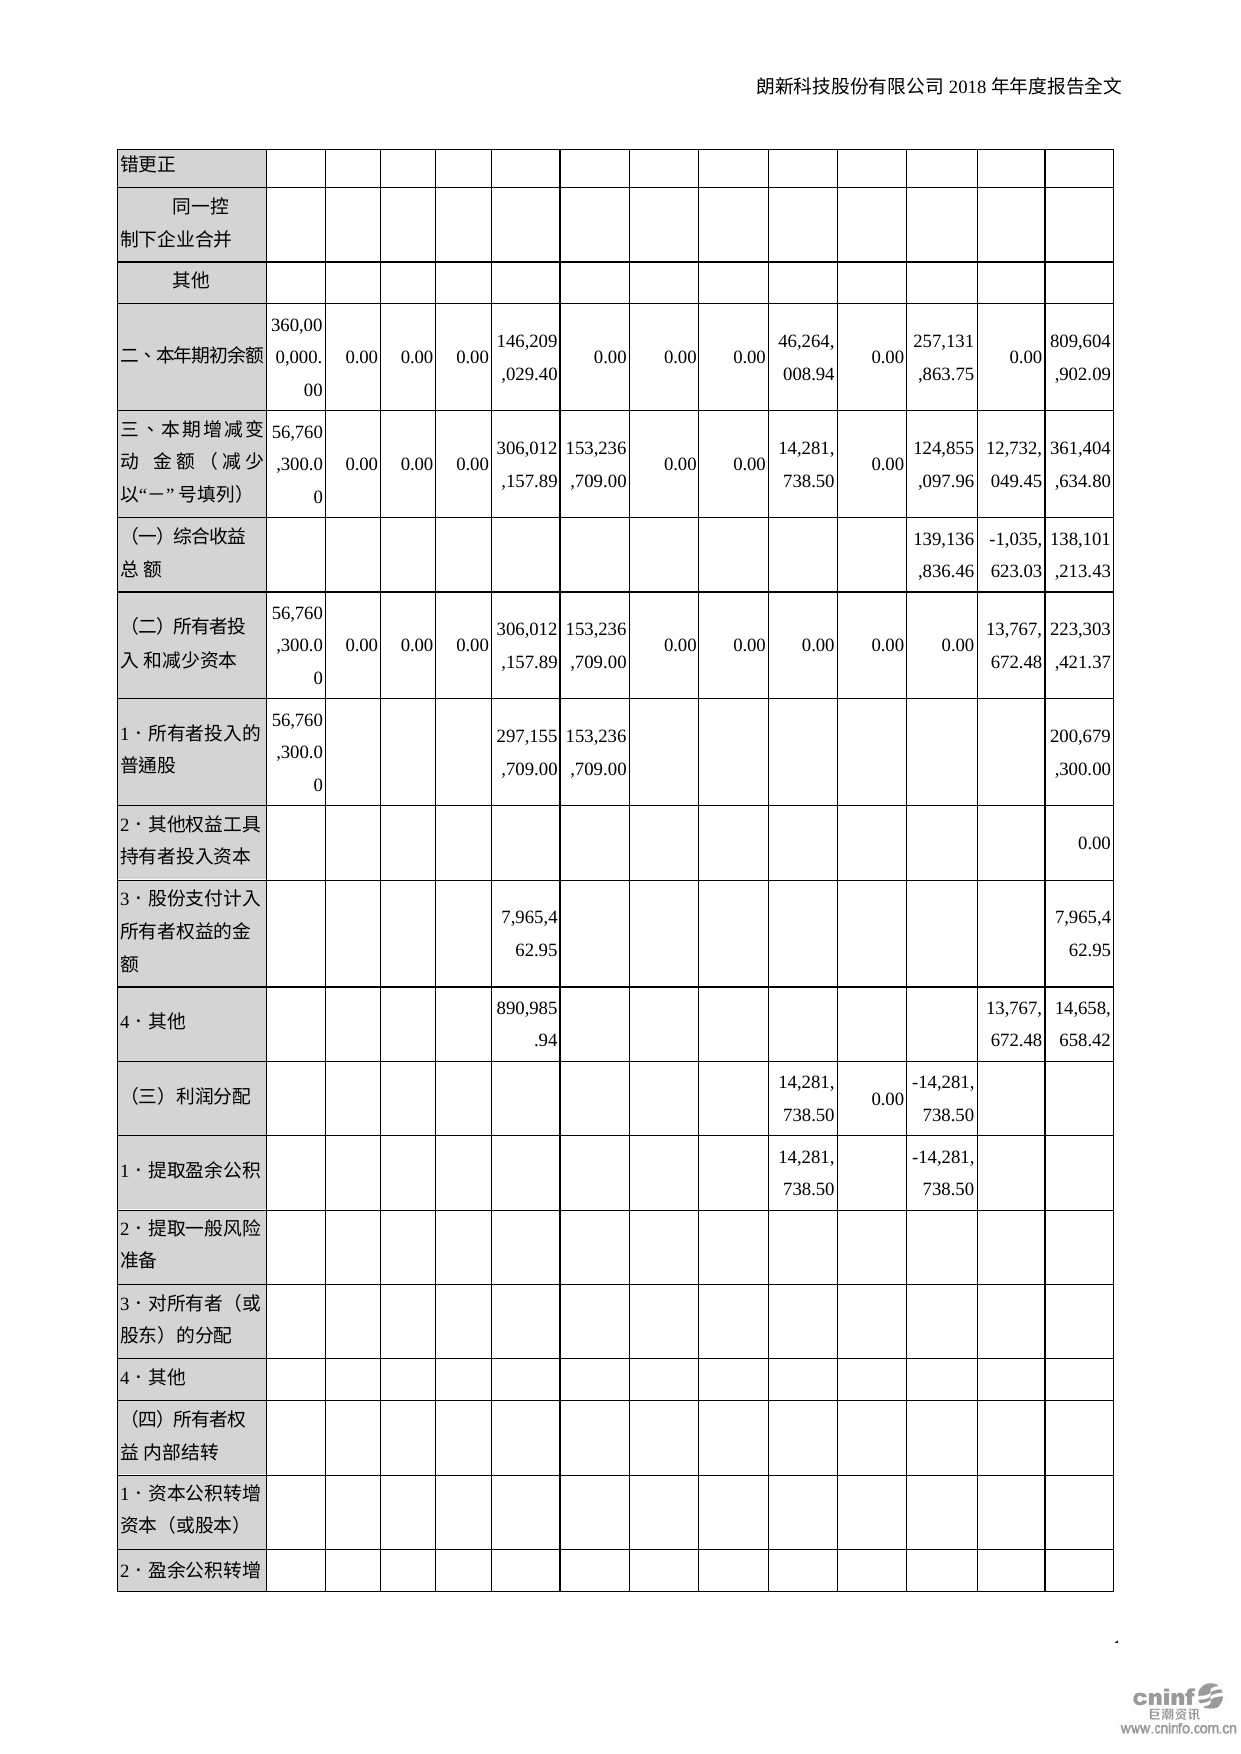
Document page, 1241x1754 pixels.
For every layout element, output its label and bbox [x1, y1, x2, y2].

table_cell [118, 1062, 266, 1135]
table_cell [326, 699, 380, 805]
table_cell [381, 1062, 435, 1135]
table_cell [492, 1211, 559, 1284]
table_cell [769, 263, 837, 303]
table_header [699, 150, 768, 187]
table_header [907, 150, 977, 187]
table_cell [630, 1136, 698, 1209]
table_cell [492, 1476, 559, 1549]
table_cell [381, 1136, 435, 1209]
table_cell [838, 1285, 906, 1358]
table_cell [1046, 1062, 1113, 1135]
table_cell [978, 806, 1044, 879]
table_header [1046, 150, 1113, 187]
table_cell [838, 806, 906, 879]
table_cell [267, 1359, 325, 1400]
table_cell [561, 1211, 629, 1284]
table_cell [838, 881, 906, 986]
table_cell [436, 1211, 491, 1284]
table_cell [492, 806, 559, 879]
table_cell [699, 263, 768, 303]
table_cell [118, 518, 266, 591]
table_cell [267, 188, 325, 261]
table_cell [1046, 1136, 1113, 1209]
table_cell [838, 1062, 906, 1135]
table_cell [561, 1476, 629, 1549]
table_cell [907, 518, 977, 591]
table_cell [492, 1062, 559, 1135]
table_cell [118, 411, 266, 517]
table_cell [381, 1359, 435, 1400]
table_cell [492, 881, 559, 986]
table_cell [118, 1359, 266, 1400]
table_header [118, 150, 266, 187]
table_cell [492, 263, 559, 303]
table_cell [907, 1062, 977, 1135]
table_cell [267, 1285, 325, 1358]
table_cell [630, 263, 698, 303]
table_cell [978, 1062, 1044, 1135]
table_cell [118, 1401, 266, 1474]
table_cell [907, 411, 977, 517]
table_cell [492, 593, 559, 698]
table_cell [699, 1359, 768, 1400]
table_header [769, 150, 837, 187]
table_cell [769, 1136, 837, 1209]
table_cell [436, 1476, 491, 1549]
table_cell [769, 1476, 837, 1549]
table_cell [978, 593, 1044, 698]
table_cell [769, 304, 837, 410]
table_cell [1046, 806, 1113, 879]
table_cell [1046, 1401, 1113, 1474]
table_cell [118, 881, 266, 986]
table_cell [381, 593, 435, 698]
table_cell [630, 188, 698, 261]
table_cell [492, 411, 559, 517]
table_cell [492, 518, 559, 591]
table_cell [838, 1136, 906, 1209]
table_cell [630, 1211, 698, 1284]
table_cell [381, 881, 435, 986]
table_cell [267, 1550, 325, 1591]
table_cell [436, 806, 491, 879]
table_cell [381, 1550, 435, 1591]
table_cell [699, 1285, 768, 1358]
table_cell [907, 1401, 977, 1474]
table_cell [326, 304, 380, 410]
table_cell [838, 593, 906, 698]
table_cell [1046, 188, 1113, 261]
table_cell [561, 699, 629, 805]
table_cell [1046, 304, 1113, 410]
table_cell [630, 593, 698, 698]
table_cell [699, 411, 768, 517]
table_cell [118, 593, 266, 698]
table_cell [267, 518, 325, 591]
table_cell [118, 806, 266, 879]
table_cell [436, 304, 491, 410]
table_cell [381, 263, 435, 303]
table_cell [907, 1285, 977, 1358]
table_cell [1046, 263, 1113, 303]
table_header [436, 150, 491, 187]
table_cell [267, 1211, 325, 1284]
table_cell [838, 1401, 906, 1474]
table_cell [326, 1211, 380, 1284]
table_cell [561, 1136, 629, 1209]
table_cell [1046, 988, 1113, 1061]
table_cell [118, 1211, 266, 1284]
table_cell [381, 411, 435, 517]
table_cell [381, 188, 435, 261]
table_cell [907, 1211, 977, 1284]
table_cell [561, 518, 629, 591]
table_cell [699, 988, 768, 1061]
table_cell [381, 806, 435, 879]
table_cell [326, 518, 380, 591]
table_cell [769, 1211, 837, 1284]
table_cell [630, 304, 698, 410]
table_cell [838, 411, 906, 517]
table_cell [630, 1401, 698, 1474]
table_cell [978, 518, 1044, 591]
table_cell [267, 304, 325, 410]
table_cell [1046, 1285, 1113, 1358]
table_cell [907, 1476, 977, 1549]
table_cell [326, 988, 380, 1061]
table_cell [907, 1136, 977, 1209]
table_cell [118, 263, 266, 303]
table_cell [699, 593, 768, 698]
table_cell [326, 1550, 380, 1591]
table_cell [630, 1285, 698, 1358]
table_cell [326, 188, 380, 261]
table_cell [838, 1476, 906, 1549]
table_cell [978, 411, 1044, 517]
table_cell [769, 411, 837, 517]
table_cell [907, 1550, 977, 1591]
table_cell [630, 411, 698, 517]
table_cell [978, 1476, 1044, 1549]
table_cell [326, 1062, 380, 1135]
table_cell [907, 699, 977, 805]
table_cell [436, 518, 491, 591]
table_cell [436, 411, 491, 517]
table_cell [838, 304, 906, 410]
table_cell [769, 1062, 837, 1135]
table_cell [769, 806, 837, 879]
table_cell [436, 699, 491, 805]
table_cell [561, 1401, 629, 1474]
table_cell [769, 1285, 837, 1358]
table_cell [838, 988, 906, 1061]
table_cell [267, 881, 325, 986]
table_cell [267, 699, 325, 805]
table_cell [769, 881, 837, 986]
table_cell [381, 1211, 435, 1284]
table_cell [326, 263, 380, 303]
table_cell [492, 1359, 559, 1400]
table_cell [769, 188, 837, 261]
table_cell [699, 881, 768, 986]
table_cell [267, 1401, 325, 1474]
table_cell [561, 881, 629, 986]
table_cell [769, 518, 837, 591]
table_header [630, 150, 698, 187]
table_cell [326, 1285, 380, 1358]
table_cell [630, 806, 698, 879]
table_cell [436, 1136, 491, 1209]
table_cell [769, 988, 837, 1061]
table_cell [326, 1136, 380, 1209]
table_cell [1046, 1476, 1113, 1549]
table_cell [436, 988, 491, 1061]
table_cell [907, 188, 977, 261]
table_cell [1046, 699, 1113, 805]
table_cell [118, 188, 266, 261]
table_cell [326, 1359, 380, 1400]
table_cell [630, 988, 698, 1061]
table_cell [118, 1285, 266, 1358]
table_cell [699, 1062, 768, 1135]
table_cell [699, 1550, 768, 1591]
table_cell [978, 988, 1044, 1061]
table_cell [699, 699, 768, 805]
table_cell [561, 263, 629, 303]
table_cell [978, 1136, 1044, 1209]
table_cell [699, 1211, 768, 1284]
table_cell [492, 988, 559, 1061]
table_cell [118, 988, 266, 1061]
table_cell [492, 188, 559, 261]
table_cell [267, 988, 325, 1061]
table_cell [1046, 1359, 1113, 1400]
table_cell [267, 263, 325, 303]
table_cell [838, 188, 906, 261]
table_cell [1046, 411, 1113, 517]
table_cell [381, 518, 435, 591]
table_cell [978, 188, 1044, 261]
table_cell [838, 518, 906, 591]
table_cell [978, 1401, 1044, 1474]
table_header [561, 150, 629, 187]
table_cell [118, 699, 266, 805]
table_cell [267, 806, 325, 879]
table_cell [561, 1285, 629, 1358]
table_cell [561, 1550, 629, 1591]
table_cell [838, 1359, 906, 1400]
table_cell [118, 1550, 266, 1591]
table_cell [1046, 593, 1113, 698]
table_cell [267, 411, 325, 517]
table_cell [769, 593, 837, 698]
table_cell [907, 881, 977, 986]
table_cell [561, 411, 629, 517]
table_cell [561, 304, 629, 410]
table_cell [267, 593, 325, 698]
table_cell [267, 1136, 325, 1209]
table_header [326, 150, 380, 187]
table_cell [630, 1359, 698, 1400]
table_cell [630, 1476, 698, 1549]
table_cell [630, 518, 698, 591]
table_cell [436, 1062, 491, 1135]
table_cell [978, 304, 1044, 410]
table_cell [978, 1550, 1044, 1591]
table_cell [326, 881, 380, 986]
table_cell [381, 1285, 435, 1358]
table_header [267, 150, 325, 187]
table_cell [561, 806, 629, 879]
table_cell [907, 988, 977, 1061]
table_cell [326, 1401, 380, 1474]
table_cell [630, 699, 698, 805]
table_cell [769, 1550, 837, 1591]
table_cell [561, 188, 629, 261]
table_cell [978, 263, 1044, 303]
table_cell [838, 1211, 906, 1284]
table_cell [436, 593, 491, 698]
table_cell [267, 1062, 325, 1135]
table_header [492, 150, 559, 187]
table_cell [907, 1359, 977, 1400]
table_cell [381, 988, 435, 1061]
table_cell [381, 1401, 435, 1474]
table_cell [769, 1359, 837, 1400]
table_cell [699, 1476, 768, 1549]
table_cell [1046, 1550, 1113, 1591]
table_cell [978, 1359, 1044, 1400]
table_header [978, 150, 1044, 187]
picture [1115, 1680, 1240, 1737]
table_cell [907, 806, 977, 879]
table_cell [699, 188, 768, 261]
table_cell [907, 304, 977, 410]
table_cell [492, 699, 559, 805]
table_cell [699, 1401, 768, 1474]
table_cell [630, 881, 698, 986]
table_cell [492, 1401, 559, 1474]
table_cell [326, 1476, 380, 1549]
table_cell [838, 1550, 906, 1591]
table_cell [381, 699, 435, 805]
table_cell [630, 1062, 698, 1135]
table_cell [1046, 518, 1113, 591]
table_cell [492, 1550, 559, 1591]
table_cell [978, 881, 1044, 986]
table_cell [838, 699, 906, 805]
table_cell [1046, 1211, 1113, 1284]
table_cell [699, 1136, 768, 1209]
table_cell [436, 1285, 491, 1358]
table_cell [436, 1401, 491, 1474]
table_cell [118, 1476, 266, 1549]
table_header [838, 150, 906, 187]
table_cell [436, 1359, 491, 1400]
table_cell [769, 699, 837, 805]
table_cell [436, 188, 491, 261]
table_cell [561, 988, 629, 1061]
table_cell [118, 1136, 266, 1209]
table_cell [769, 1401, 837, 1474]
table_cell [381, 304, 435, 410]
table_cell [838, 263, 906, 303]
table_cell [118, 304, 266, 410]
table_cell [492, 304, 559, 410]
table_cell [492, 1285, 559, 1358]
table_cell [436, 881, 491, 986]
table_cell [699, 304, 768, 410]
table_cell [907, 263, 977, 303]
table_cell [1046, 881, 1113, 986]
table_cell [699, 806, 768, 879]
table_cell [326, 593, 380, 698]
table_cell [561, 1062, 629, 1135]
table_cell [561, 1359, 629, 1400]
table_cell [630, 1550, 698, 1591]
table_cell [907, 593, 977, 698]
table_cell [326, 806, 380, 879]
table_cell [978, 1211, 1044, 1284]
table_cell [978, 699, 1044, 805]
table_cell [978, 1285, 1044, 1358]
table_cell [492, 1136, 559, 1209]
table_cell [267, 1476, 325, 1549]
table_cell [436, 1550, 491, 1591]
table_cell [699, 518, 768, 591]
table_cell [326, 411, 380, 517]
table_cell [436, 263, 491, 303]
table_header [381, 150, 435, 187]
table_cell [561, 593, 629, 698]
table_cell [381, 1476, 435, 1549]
